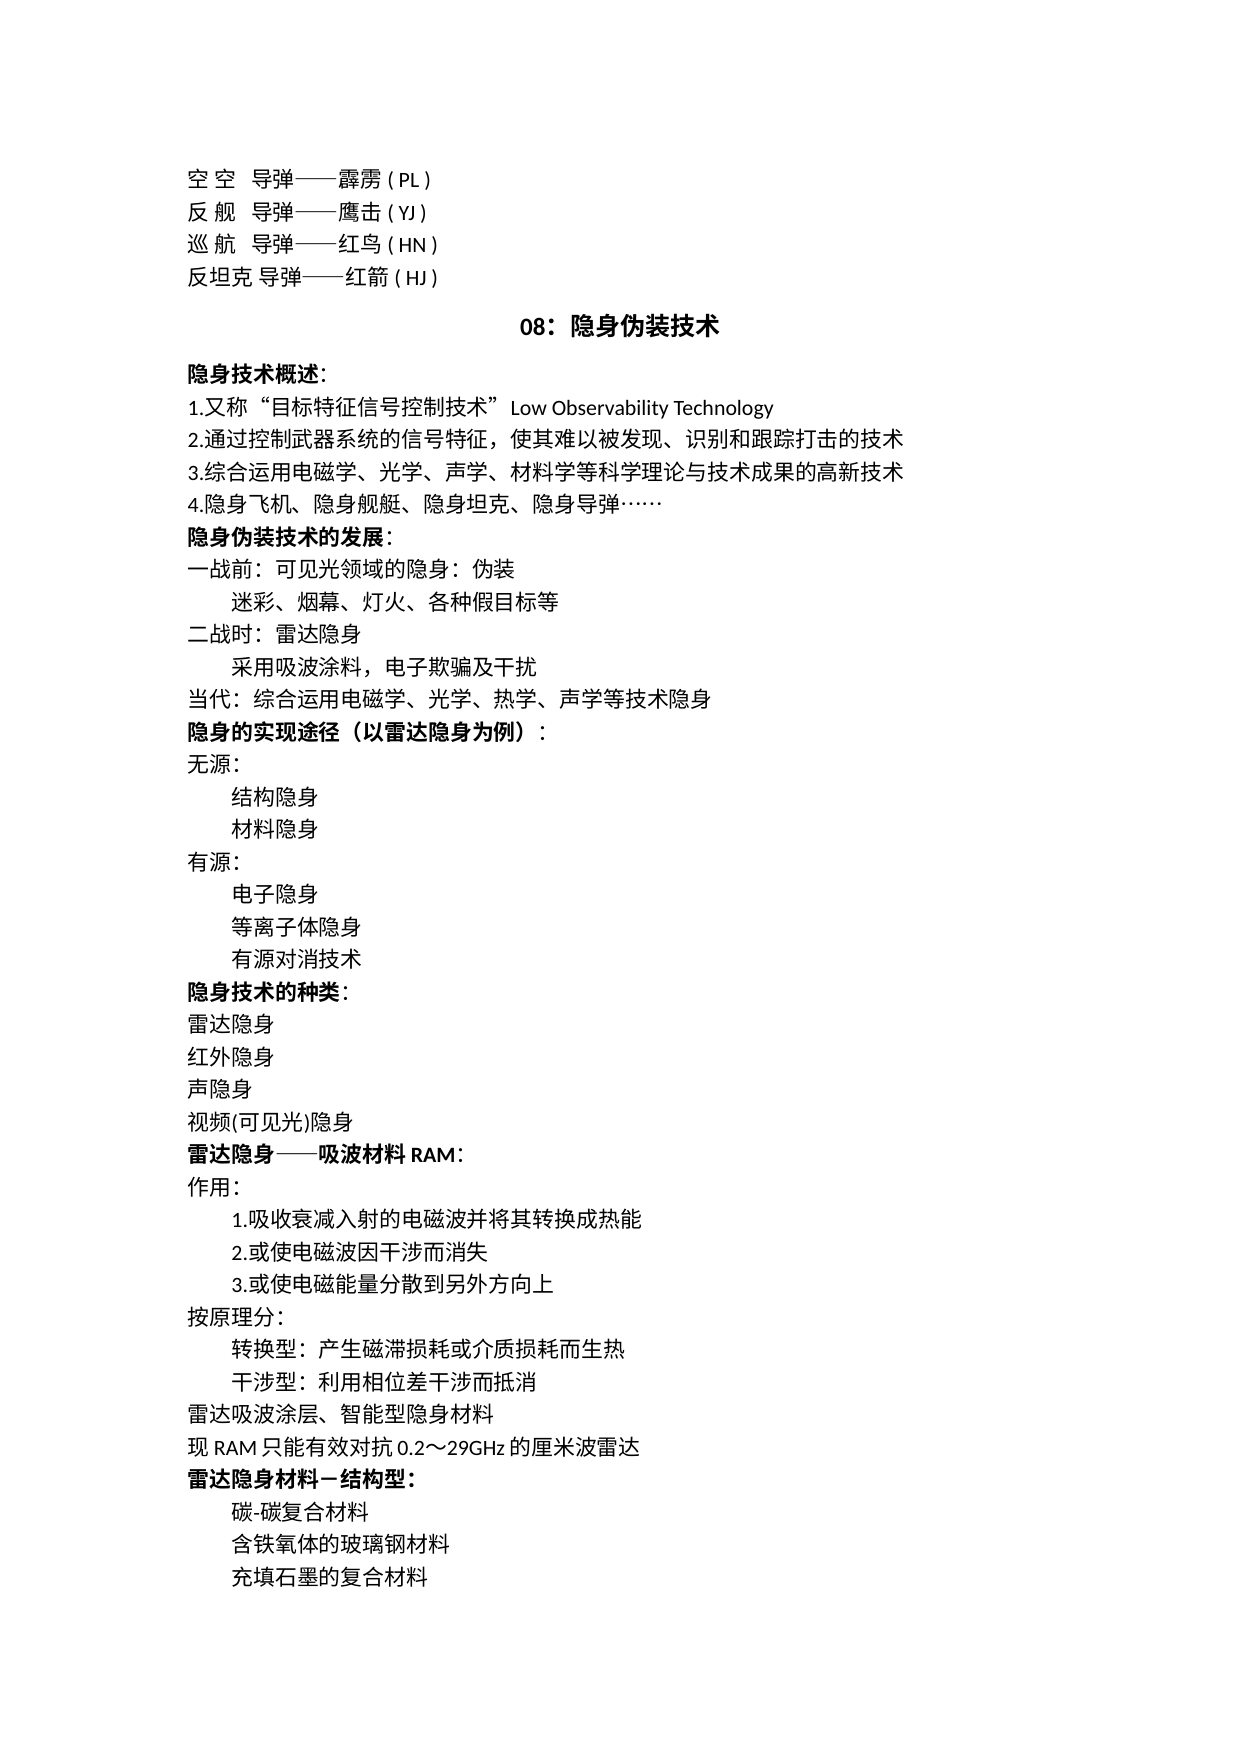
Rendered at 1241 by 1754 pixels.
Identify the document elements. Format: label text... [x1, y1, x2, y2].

list 碳-碳复合材料 [187, 1494, 1053, 1527]
list 1.又称“目标特征信号控制技术”Low Observability Technology [187, 389, 1053, 422]
list 当代：综合运用电磁学、光学、热学、声学等技术隐身 [187, 682, 1053, 714]
list 现RAM只能有效对抗0.2～29GHz的厘米波雷达 [187, 1429, 1053, 1462]
list 3.综合运用电磁学、光学、声学、材料学等科学理论与技术成果的高新技术 [187, 454, 1053, 487]
list 隐身的实现途径（以雷达隐身为例）： [187, 714, 1053, 747]
list 1.吸收衰减入射的电磁波并将其转换成热能 [187, 1202, 1053, 1234]
list 4.隐身飞机、隐身舰艇、隐身坦克、隐身导弹…… [187, 487, 1053, 519]
list 干涉型：利用相位差干涉而抵消 [187, 1364, 1053, 1397]
list 视频(可见光)隐身 [187, 1104, 1053, 1137]
list 材料隐身 [187, 812, 1053, 844]
list 一战前：可见光领域的隐身：伪装 [187, 552, 1053, 584]
list 隐身技术的种类： [187, 974, 1053, 1007]
list 有源： [187, 844, 1053, 877]
list 电子隐身 [187, 877, 1053, 909]
list 空 空 导弹——霹雳 ( PL ) [187, 162, 1053, 194]
list 按原理分： [187, 1299, 1053, 1332]
list 08：隐身伪装技术 [187, 292, 1053, 357]
list 雷达隐身——吸波材料RAM： [187, 1137, 1053, 1169]
list 二战时：雷达隐身 [187, 617, 1053, 649]
list 转换型：产生磁滞损耗或介质损耗而生热 [187, 1332, 1053, 1364]
list 反坦克 导弹——红箭 ( HJ ) [187, 259, 1053, 292]
list 声隐身 [187, 1072, 1053, 1104]
list 雷达吸波涂层、智能型隐身材料 [187, 1397, 1053, 1429]
list 含铁氧体的玻璃钢材料 [187, 1527, 1053, 1559]
list 等离子体隐身 [187, 909, 1053, 942]
list 反 舰 导弹——鹰击 ( YJ ) [187, 194, 1053, 227]
list 红外隐身 [187, 1039, 1053, 1072]
list 隐身伪装技术的发展： [187, 519, 1053, 552]
list 作用： [187, 1169, 1053, 1202]
list 2.或使电磁波因干涉而消失 [187, 1234, 1053, 1267]
list 巡 航 导弹——红鸟 ( HN ) [187, 227, 1053, 259]
list 采用吸波涂料，电子欺骗及干扰 [187, 649, 1053, 682]
list 有源对消技术 [187, 942, 1053, 974]
list 2.通过控制武器系统的信号特征，使其难以被发现、识别和跟踪打击的技术 [187, 422, 1053, 454]
list 迷彩、烟幕、灯火、各种假目标等 [187, 584, 1053, 617]
list 3.或使电磁能量分散到另外方向上 [187, 1267, 1053, 1299]
list 隐身技术概述： [187, 357, 1053, 389]
list 结构隐身 [187, 779, 1053, 812]
list 雷达隐身材料－结构型： [187, 1462, 1053, 1494]
list 雷达隐身 [187, 1007, 1053, 1039]
list 无源： [187, 747, 1053, 779]
list 充填石墨的复合材料 [187, 1559, 1053, 1592]
